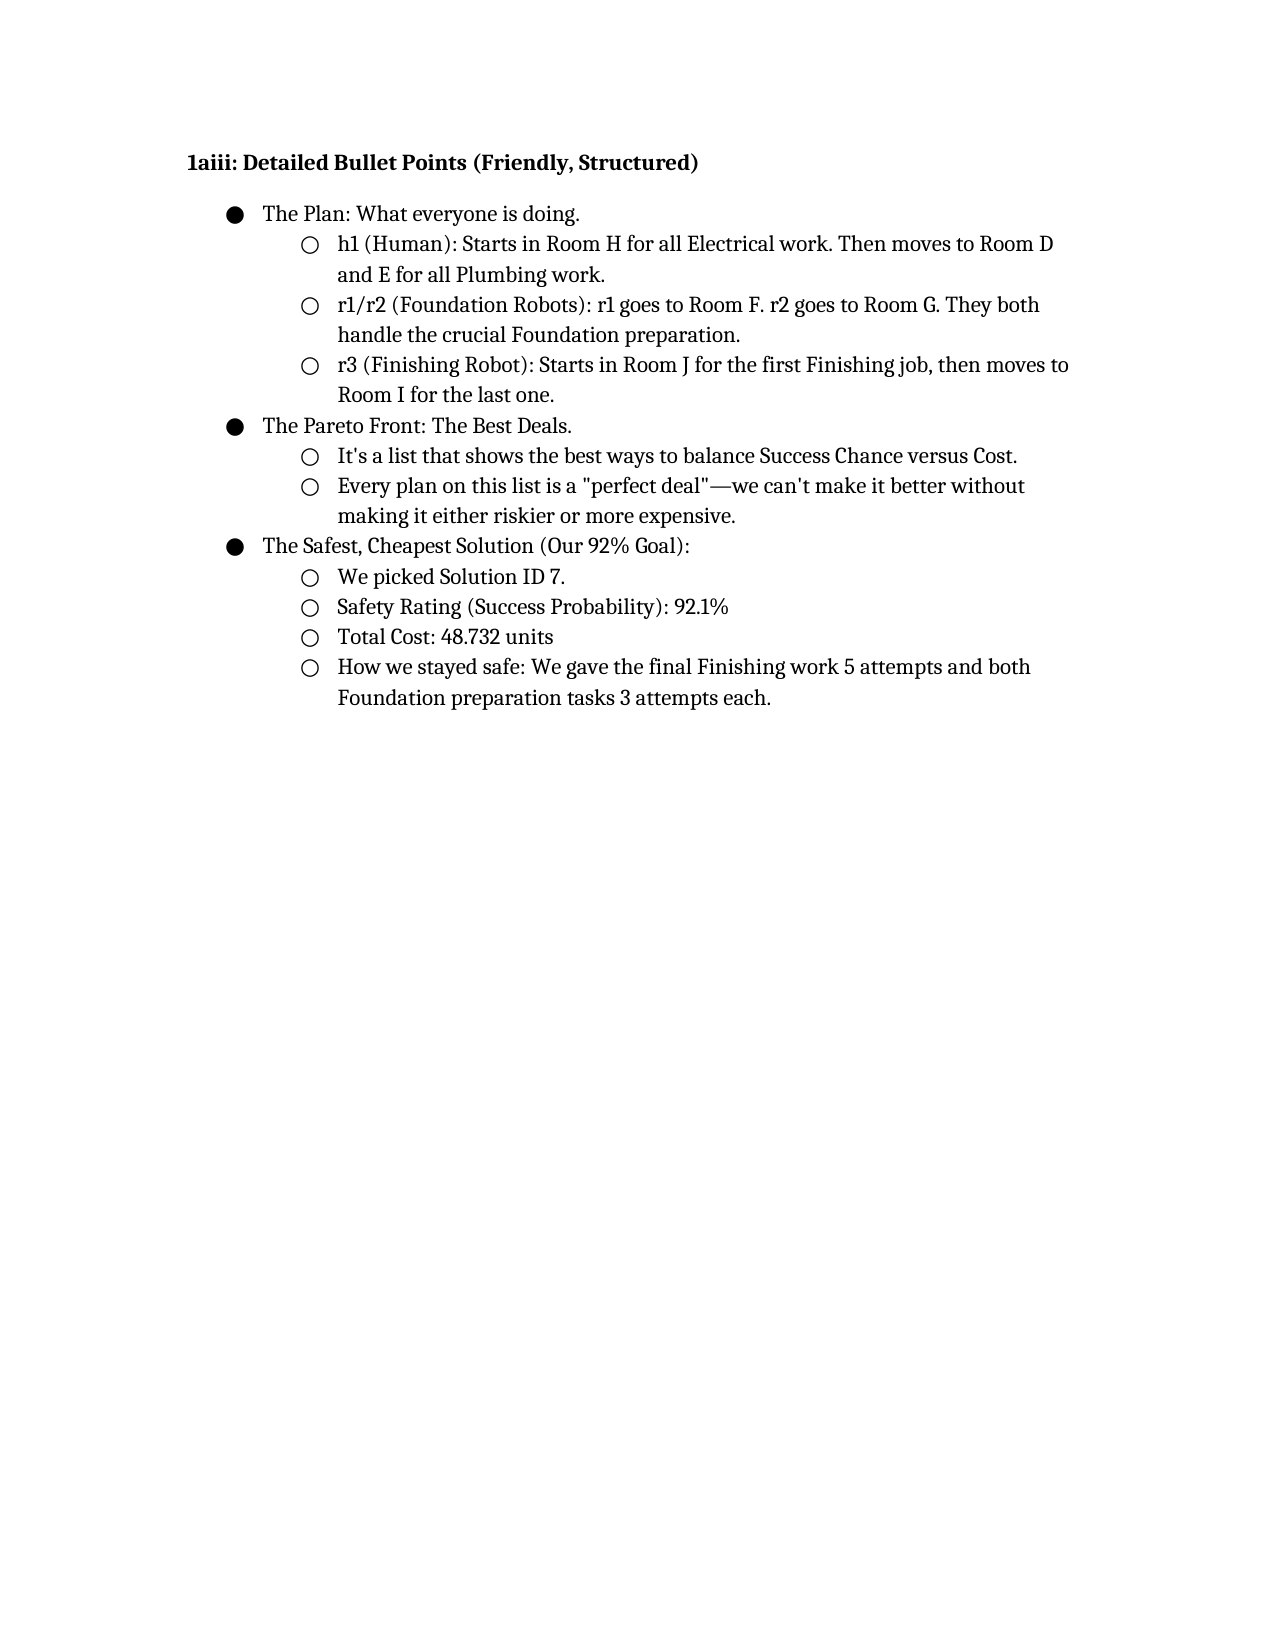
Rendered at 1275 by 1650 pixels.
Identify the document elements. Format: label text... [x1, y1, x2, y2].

list r3 (Finishing Robot): Starts in Room J for the first Finishing job, then moves to Room I for the last one. [300, 352, 1087, 409]
list We picked Solution ID 7. [300, 563, 1087, 590]
list The Plan: What everyone is doing. [225, 201, 1087, 227]
list How we stayed safe: We gave the final Finishing work 5 attempts and both Foundation preparation tasks 3 attempts each. [300, 654, 1087, 711]
list Every plan on this list is a "perfect deal"—we can't make it better without making it either riskier or more expensive. [300, 473, 1087, 529]
list The Safest, Cheapest Solution (Our 92% Goal): [225, 533, 1087, 560]
list Total Cost: 48.732 units [300, 624, 1087, 650]
list It's a list that shows the best ways to balance Success Chance versus Cost. [300, 443, 1087, 469]
text 1aiii: Detailed Bullet Points (Friendly, Structured) [187, 150, 1087, 176]
list h1 (Human): Starts in Room H for all Electrical work. Then moves to Room D and E for all Plumbing work. [300, 231, 1087, 288]
list The Pareto Front: The Best Deals. [225, 412, 1087, 439]
list r1/r2 (Foundation Robots): r1 goes to Room F. r2 goes to Room G. They both handle the crucial Foundation preparation. [300, 292, 1087, 348]
list Safety Rating (Success Probability): 92.1% [300, 594, 1087, 620]
